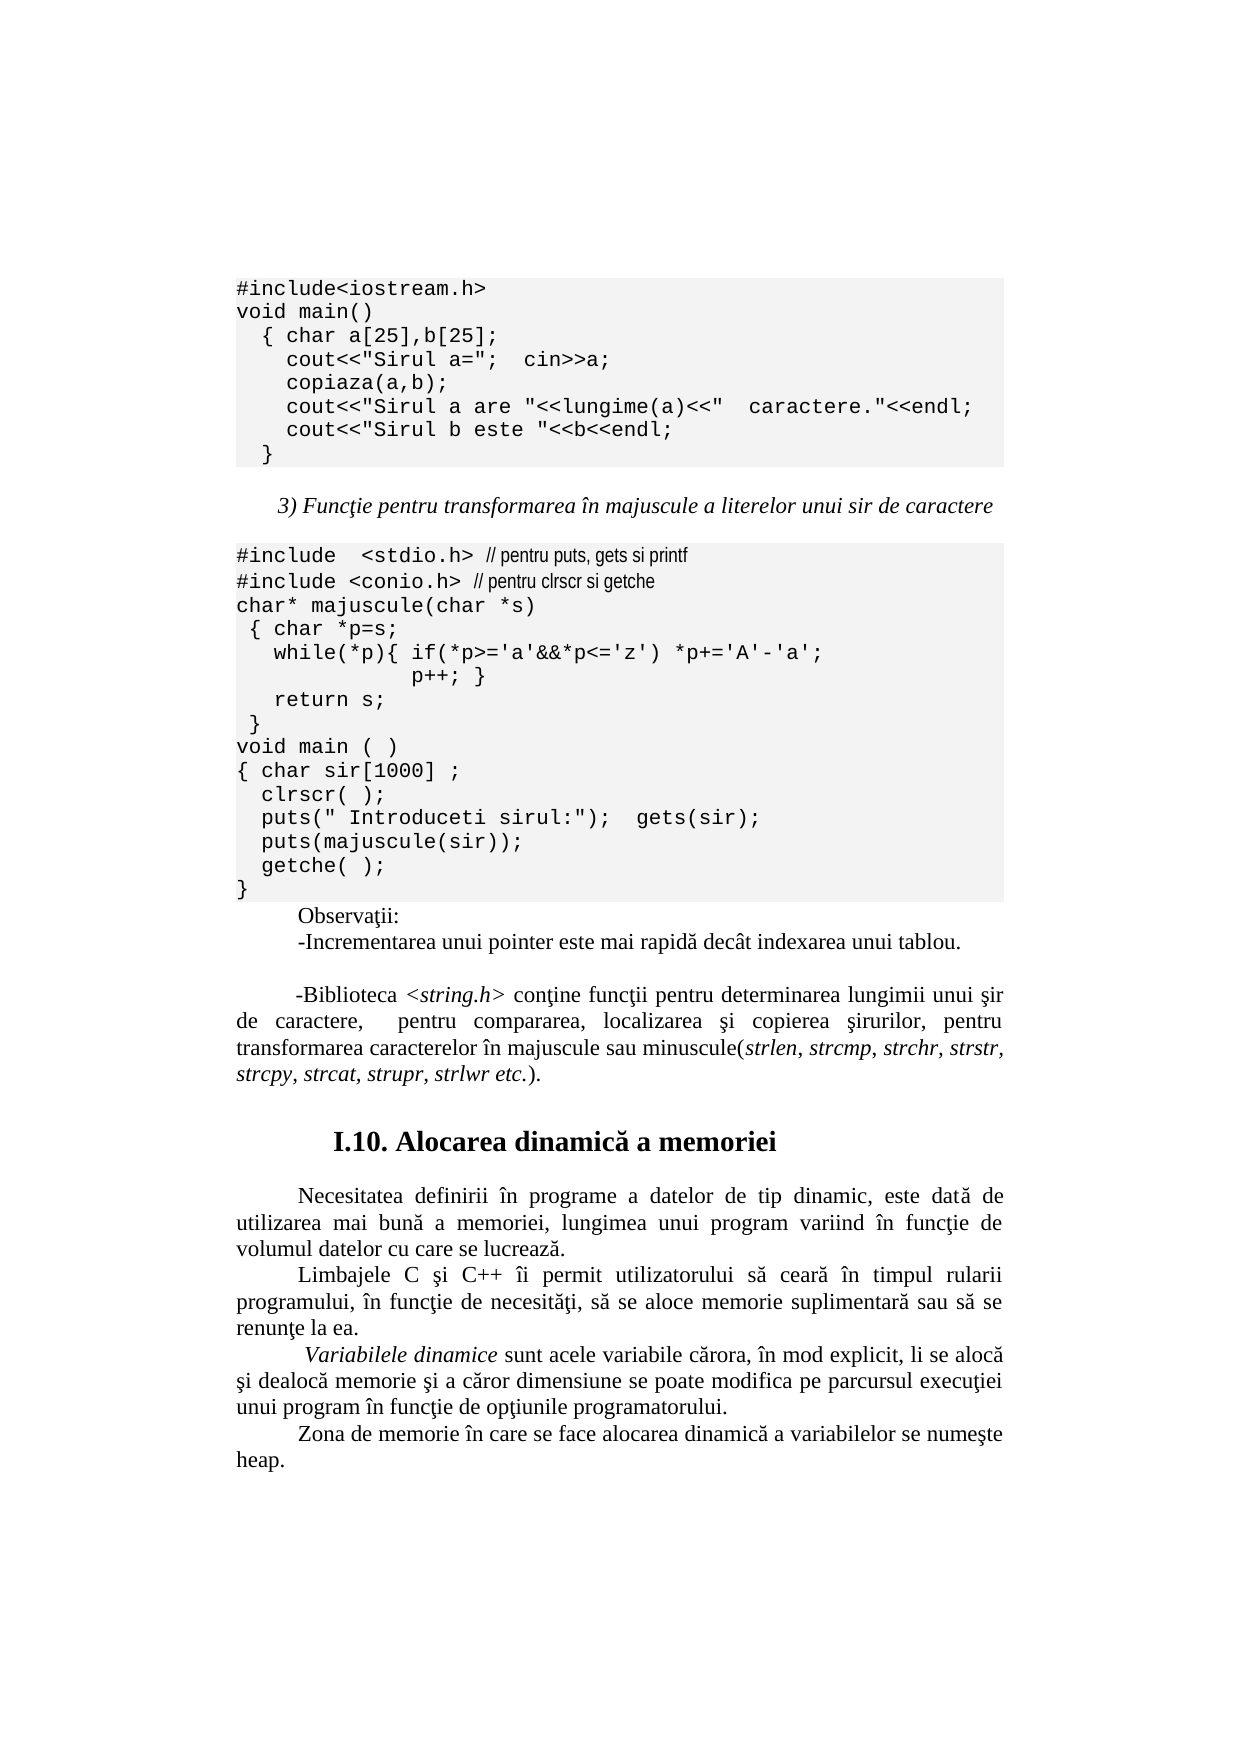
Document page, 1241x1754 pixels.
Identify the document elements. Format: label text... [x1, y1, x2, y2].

text cout<<"Sirul a="; cin>>a; [236, 348, 1004, 372]
text } [236, 713, 1004, 736]
text { char sir[1000] ; [236, 760, 1004, 784]
text 3) Funcţie pentru transformarea în majuscule a literelor unui sir de caractere [236, 492, 1004, 518]
text Limbajele C şi C++ îi permit utilizatorului să ceară în timpul rularii programului, în funcţie de necesităţi, să se aloce memorie suplimentară sau să se renunţe la ea. [236, 1262, 1004, 1341]
text char* majuscule(char *s) [236, 594, 1004, 618]
text #include <stdio.h> // pentru puts, gets si printf [236, 543, 1004, 569]
list Alocarea dinamică a memoriei [333, 1124, 1004, 1157]
text void main() [236, 301, 1004, 325]
text } [236, 443, 1004, 467]
text void main ( ) [236, 736, 1004, 760]
text p++; } [236, 666, 1004, 689]
text #include<iostream.h> [236, 278, 1004, 301]
text Zona de memorie în care se face alocarea dinamică a variabilelor se numeşte heap. [236, 1420, 1004, 1472]
text cout<<"Sirul b este "<<b<<endl; [236, 419, 1004, 443]
text -Incrementarea unui pointer este mai rapidă decât indexarea unui tablou. [236, 928, 1004, 955]
text #include <conio.h> // pentru clrscr si getche [236, 569, 1004, 594]
text cout<<"Sirul a are "<<lungime(a)<<" caractere."<<endl; [236, 396, 1004, 419]
text { char a[25],b[25]; [236, 325, 1004, 348]
text puts(majuscule(sir)); [236, 831, 1004, 855]
text } [236, 878, 1004, 902]
text -Biblioteca <string.h> conţine funcţii pentru determinarea lungimii unui şir de caractere, pentru compararea, localizarea şi copierea şirurilor, pentru transformarea caracterelor în majuscule sau minuscule(strlen, strcmp, strchr, strstr, strcpy, strcat, strupr, strlwr etc.). [236, 981, 1004, 1086]
text Observaţii: [236, 902, 1004, 928]
text Necesitatea definirii în programe a datelor de tip dinamic, este dată de utilizarea mai bună a memoriei, lungimea unui program variind în funcţie de volumul datelor cu care se lucrează. [236, 1182, 1004, 1262]
text Variabilele dinamice sunt acele variabile cărora, în mod explicit, li se alocă şi dealocă memorie şi a căror dimensiune se poate modifica pe parcursul execuţiei unui program în funcţie de opţiunile programatorului. [236, 1341, 1004, 1420]
text copiaza(a,b); [236, 372, 1004, 396]
text clrscr( ); [236, 784, 1004, 807]
text getche( ); [236, 855, 1004, 878]
text { char *p=s; [236, 618, 1004, 642]
text return s; [236, 689, 1004, 713]
text puts(" Introduceti sirul:"); gets(sir); [236, 807, 1004, 831]
text while(*p){ if(*p>='a'&&*p<='z') *p+='A'-'a'; [236, 642, 1004, 666]
